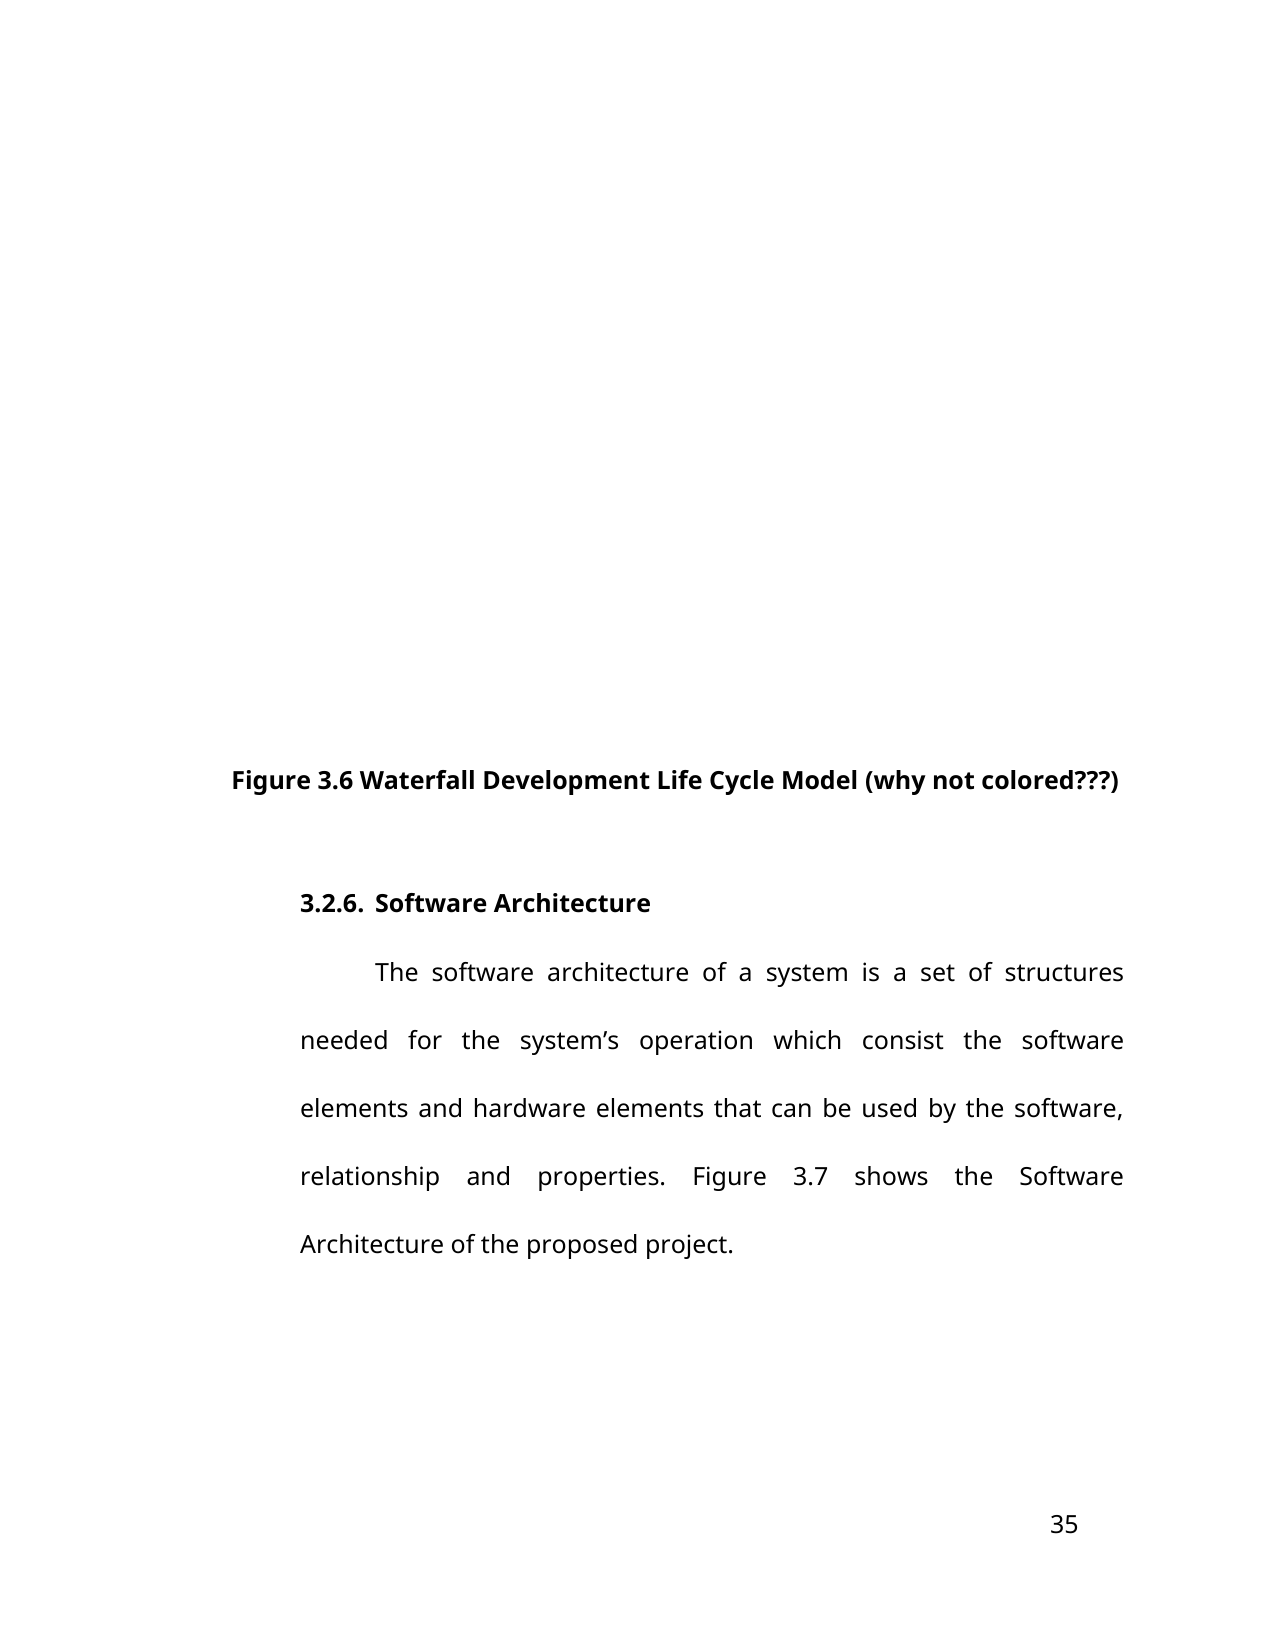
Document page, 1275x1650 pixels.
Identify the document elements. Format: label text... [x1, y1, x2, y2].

text The software architecture of a system is a set of structures needed for the system’s operation which consist the software elements and hardware elements that can be used by the software, relationship and properties. Figure 3.7 shows the Software Architecture of the proposed project. [300, 954, 1125, 1261]
subtitle 3.2.6. Software Architecture [225, 886, 1125, 920]
text Figure 3.6 Waterfall Development Life Cycle Model (why not colored???) [225, 763, 1125, 797]
